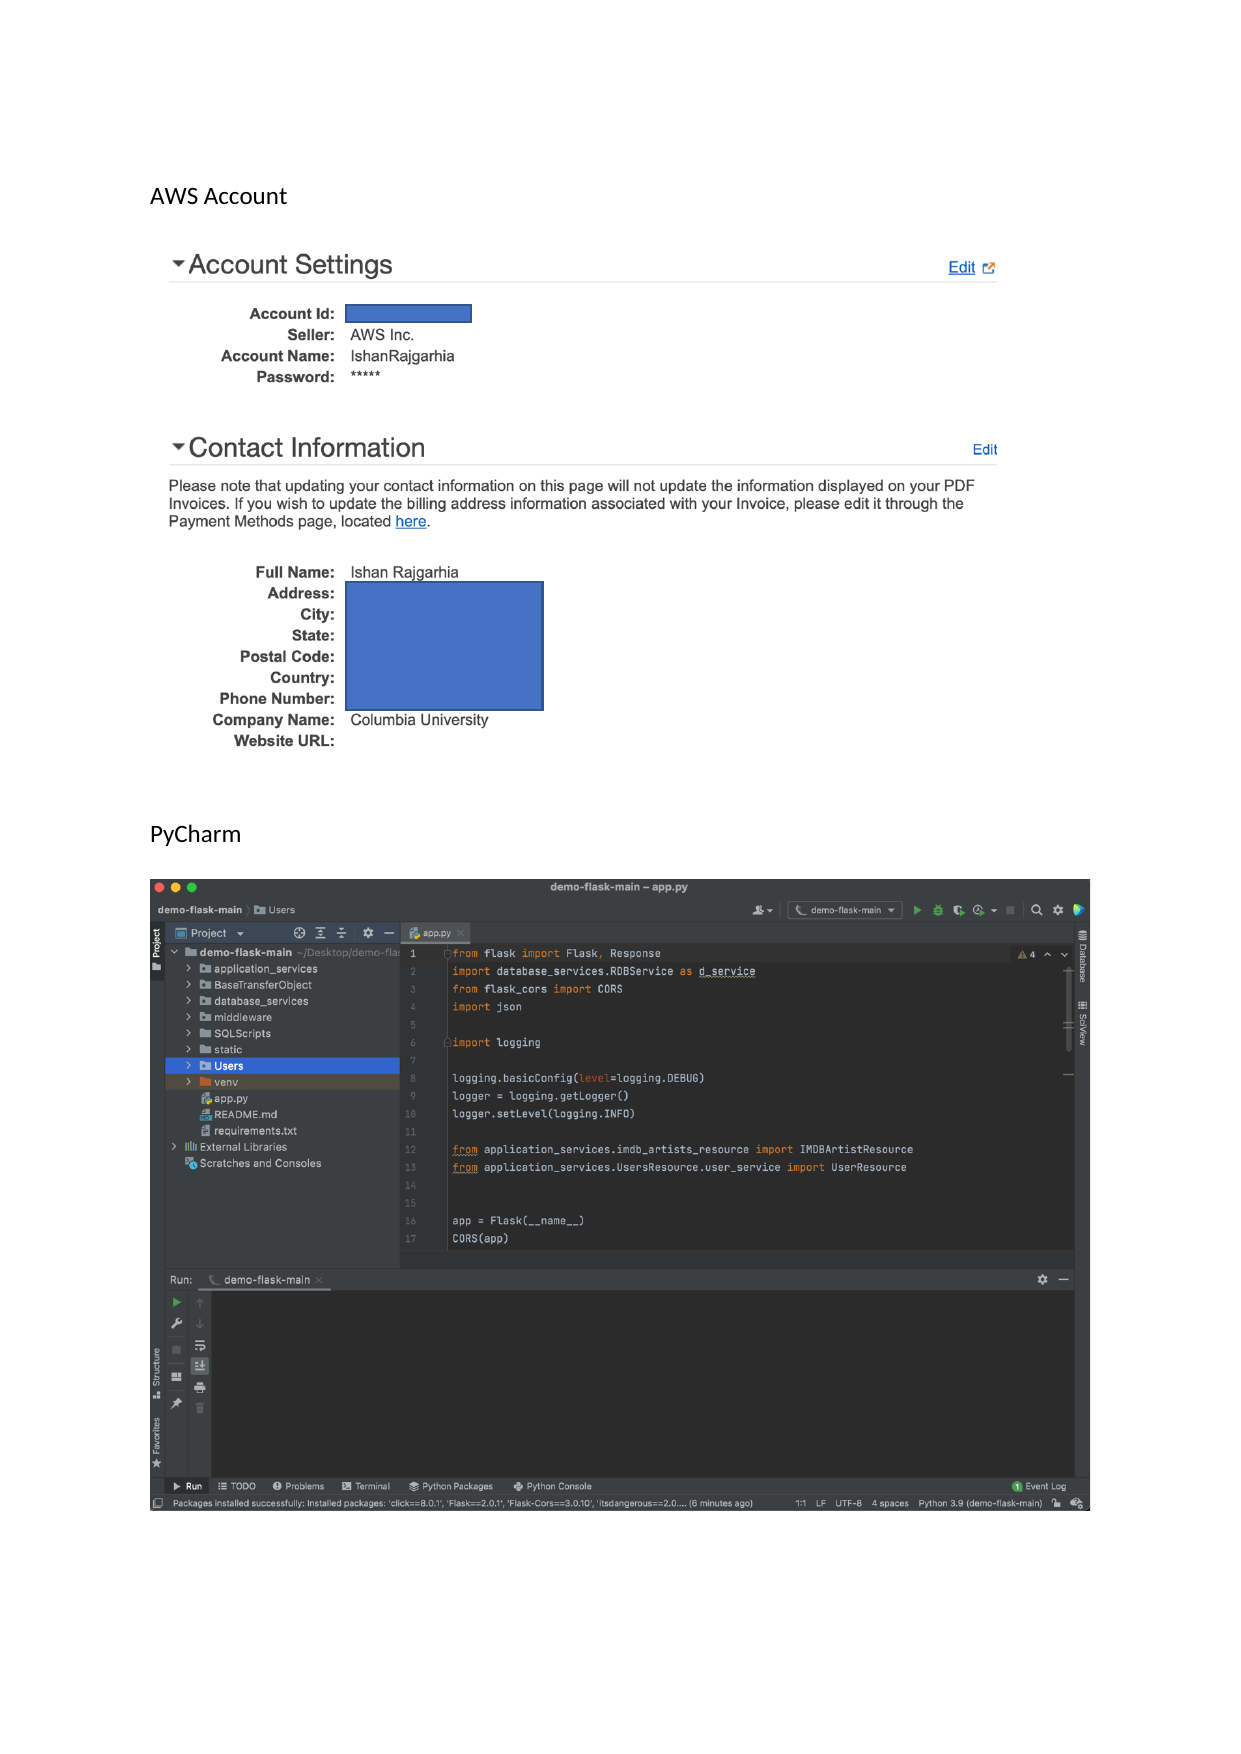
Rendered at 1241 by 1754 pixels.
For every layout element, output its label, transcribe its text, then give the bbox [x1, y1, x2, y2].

text AWS Account [150, 181, 1090, 211]
text PyCharm [150, 818, 1090, 848]
picture [150, 879, 1091, 1511]
picture [150, 241, 1091, 788]
